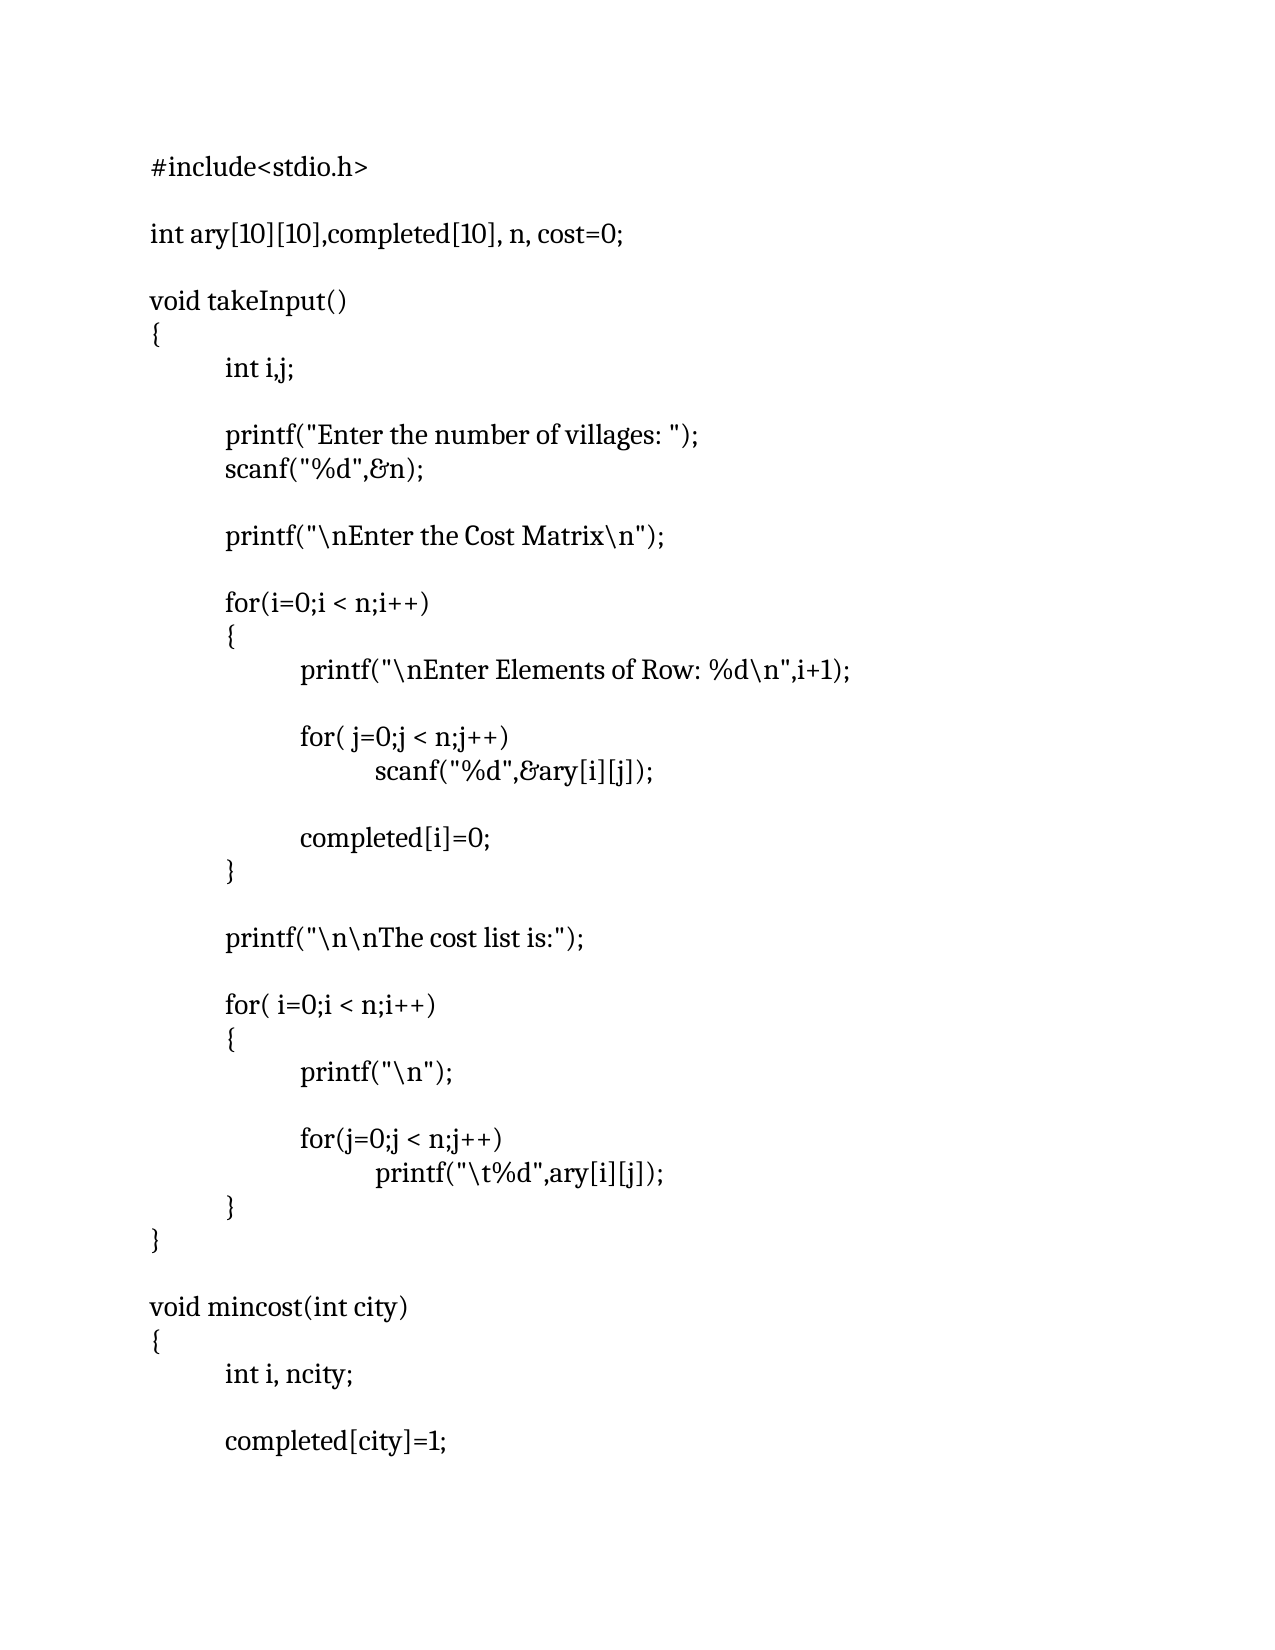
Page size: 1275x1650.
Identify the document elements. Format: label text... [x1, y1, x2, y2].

text void mincost(int city) [150, 1290, 1125, 1324]
text printf("\nEnter the Cost Matrix\n"); [150, 519, 1125, 552]
text printf("\n"); [225, 1056, 1125, 1089]
text printf("\n\nThe cost list is:"); [150, 921, 1125, 955]
text completed[i]=0; [225, 821, 1125, 854]
text printf("Enter the number of villages: "); [150, 418, 1125, 452]
text } [150, 1190, 1125, 1223]
text for( i=0;i < n;i++) [150, 988, 1125, 1022]
text scanf("%d",&ary[i][j]); [300, 754, 1125, 787]
text int i,j; [150, 351, 1125, 385]
text int ary[10][10],completed[10], n, cost=0; [150, 217, 1125, 251]
text #include<stdio.h> [150, 150, 1125, 183]
text int i, ncity; [150, 1357, 1125, 1391]
text printf("\t%d",ary[i][j]); [300, 1156, 1125, 1190]
text for(i=0;i < n;i++) [150, 586, 1125, 619]
text { [150, 619, 1125, 653]
text } [150, 1223, 1125, 1257]
text printf("\nEnter Elements of Row: %d\n",i+1); [225, 653, 1125, 687]
text for( j=0;j < n;j++) [225, 720, 1125, 754]
text void takeInput() [150, 284, 1125, 318]
text completed[city]=1; [150, 1424, 1125, 1458]
text } [150, 854, 1125, 888]
text { [150, 318, 1125, 351]
text { [150, 1022, 1125, 1056]
text scanf("%d",&n); [150, 452, 1125, 485]
text { [150, 1324, 1125, 1357]
text for(j=0;j < n;j++) [225, 1123, 1125, 1156]
